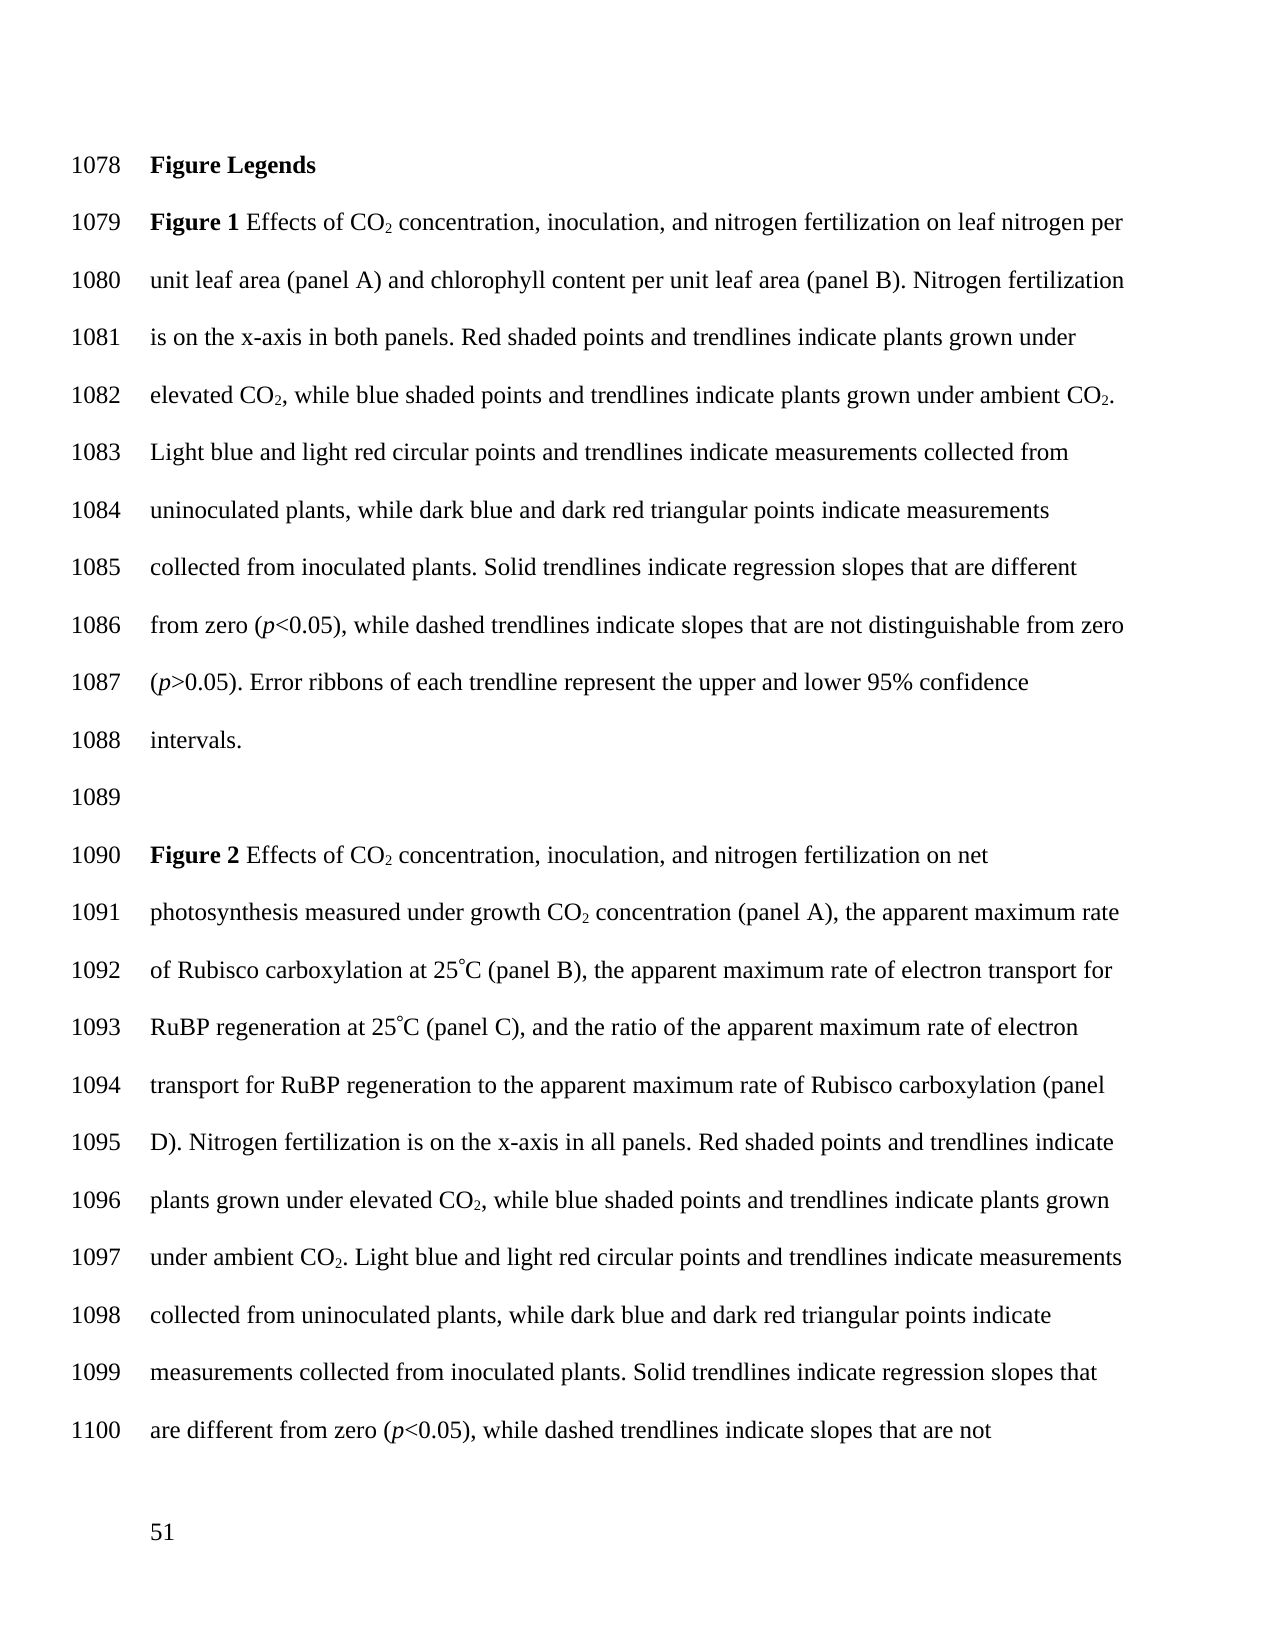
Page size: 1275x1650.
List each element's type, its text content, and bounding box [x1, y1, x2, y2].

text Figure Legends [150, 150, 1125, 179]
text Figure 1 Effects of CO2 concentration, inoculation, and nitrogen fertilization on leaf nitrogen per unit leaf area (panel A) and chlorophyll content per unit leaf area (panel B). Nitrogen fertilization is on the x-axis in both panels. Red shaded points and trendlines indicate plants grown under elevated CO2, while blue shaded points and trendlines indicate plants grown under ambient CO2. Light blue and light red circular points and trendlines indicate measurements collected from uninoculated plants, while dark blue and dark red triangular points indicate measurements collected from inoculated plants. Solid trendlines indicate regression slopes that are different from zero (p<0.05), while dashed trendlines indicate slopes that are not distinguishable from zero (p>0.05). Error ribbons of each trendline represent the upper and lower 95% confidence intervals. [150, 207, 1125, 754]
